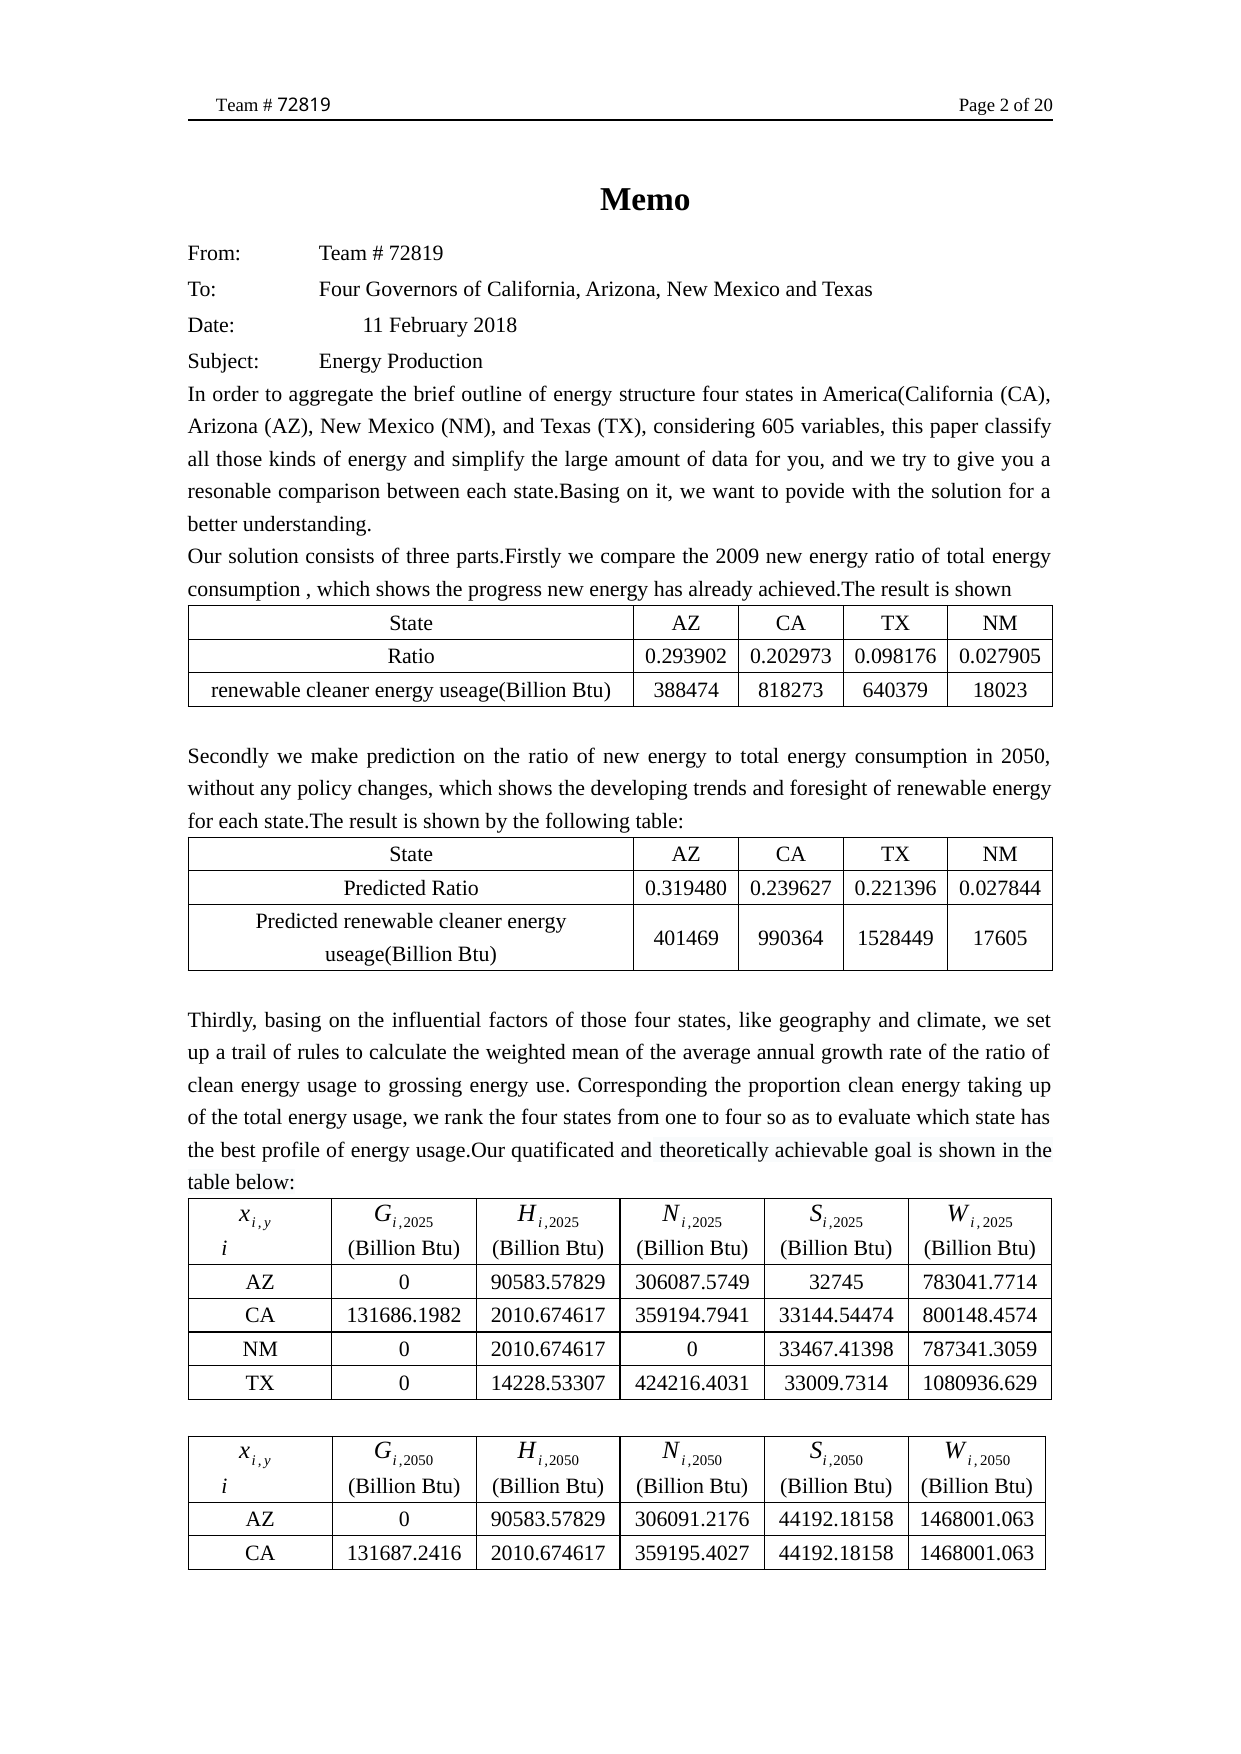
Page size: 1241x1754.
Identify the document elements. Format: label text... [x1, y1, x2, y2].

table_header (Billion Btu) [477, 1437, 619, 1502]
text Subject: Energy Production [187, 345, 1053, 377]
table_cell 1080936.629 [909, 1366, 1051, 1398]
table_cell 306087.5749 [621, 1265, 764, 1298]
table_cell 32745 [765, 1265, 908, 1298]
table_cell 800148.4574 [909, 1299, 1051, 1331]
table_cell Predicted Ratio [189, 871, 633, 904]
table_cell 90583.57829 [477, 1265, 619, 1298]
table_cell 0.319480 [634, 871, 738, 904]
table_header (Billion Btu) [333, 1437, 476, 1502]
table_header NM [948, 838, 1052, 870]
table_cell 401469 [634, 905, 738, 970]
table_cell 33144.54474 [765, 1299, 908, 1331]
text Our solution consists of three parts.Firstly we compare the 2009 new energy ratio of total energy consumption , which shows the progress new energy has already achieved.The result is shown [187, 540, 1053, 605]
table_cell 818273 [739, 673, 843, 706]
table_header (Billion Btu) [621, 1437, 764, 1502]
table_cell 131686.1982 [332, 1299, 476, 1331]
table_cell 2010.674617 [477, 1536, 619, 1569]
table_cell 0.027905 [948, 640, 1052, 672]
table_header NM [948, 606, 1052, 638]
table_header CA [739, 838, 843, 870]
table_cell 424216.4031 [621, 1366, 764, 1398]
table_cell 787341.3059 [909, 1333, 1051, 1365]
table_header (Billion Btu) [909, 1199, 1051, 1264]
table_cell 44192.18158 [765, 1536, 908, 1569]
table_header TX [844, 606, 947, 638]
table_cell 0 [621, 1333, 764, 1365]
table_header AZ [634, 606, 738, 638]
table_cell 0.098176 [844, 640, 947, 672]
table_header (Billion Btu) [765, 1437, 908, 1502]
table_cell AZ [189, 1265, 331, 1298]
table_header (Billion Btu) [621, 1199, 764, 1264]
table_cell CA [189, 1536, 332, 1569]
table_cell Predicted renewable cleaner energy useage(Billion Btu) [189, 905, 633, 970]
table_cell renewable cleaner energy useage(Billion Btu) [189, 673, 633, 706]
table_cell Ratio [189, 640, 633, 672]
table_header CA [739, 606, 843, 638]
table_cell 990364 [739, 905, 843, 970]
table_cell 131687.2416 [333, 1536, 476, 1569]
table_header (Billion Btu) [332, 1199, 476, 1264]
text Thirdly, basing on the influential factors of those four states, like geography and climate, we set up a trail of rules to calculate the weighted mean of the average annual growth rate of the ratio of clean energy usage to grossing energy use. Corresponding the proportion clean energy taking up of the total energy usage, we rank the four states from one to four so as to evaluate which state has the best profile of energy usage.Our quatificated and theoretically achievable goal is shown in the table below: [187, 1003, 1053, 1198]
table_cell CA [189, 1299, 331, 1331]
table_header AZ [634, 838, 738, 870]
table_cell 2010.674617 [477, 1333, 619, 1365]
table_header TX [844, 838, 947, 870]
table_cell 90583.57829 [477, 1503, 619, 1535]
table_cell 14228.53307 [477, 1366, 619, 1398]
table_header (Billion Btu) [765, 1199, 908, 1264]
table_cell 33009.7314 [765, 1366, 908, 1398]
table_header (Billion Btu) [477, 1199, 619, 1264]
table_cell 783041.7714 [909, 1265, 1051, 1298]
table_cell 2010.674617 [477, 1299, 619, 1331]
table_header State [189, 606, 633, 638]
table_cell 0.202973 [739, 640, 843, 672]
table_cell 1468001.063 [909, 1536, 1045, 1569]
table_header (Billion Btu) [909, 1437, 1045, 1502]
title Memo [187, 166, 1053, 231]
table_cell 0 [332, 1366, 476, 1398]
table_cell 1468001.063 [909, 1503, 1045, 1535]
table_cell 0.293902 [634, 640, 738, 672]
table_cell 17605 [948, 905, 1052, 970]
table_cell 18023 [948, 673, 1052, 706]
text To: Four Governors of California, Arizona, New Mexico and Texas [187, 273, 1053, 305]
text Date: 11 February 2018 [187, 309, 1053, 341]
table_cell 44192.18158 [765, 1503, 908, 1535]
table_cell AZ [189, 1503, 332, 1535]
table_cell 359195.4027 [621, 1536, 764, 1569]
table_cell 0.221396 [844, 871, 947, 904]
table_cell 306091.2176 [621, 1503, 764, 1535]
text Secondly we make prediction on the ratio of new energy to total energy consumption in 2050, without any policy changes, which shows the developing trends and foresight of renewable energy for each state.The result is shown by the following table: [187, 739, 1053, 837]
table_cell 0.027844 [948, 871, 1052, 904]
table_cell 359194.7941 [621, 1299, 764, 1331]
table_header i [189, 1437, 332, 1502]
table_header State [189, 838, 633, 870]
table_cell 0 [333, 1503, 476, 1535]
table_cell 388474 [634, 673, 738, 706]
table_cell NM [189, 1333, 331, 1365]
table_cell 1528449 [844, 905, 947, 970]
table_cell TX [189, 1366, 331, 1398]
text From: Team # 72819 [187, 237, 1053, 269]
table_cell 0 [332, 1265, 476, 1298]
table_cell 0 [332, 1333, 476, 1365]
table_cell 33467.41398 [765, 1333, 908, 1365]
table_header i [189, 1199, 331, 1264]
table_cell 640379 [844, 673, 947, 706]
text In order to aggregate the brief outline of energy structure four states in America(California (CA), Arizona (AZ), New Mexico (NM), and Texas (TX), considering 605 variables, this paper classify all those kinds of energy and simplify the large amount of data for you, and we try to give you a resonable comparison between each state.Basing on it, we want to povide with the solution for a better understanding. [187, 377, 1053, 540]
table_cell 0.239627 [739, 871, 843, 904]
